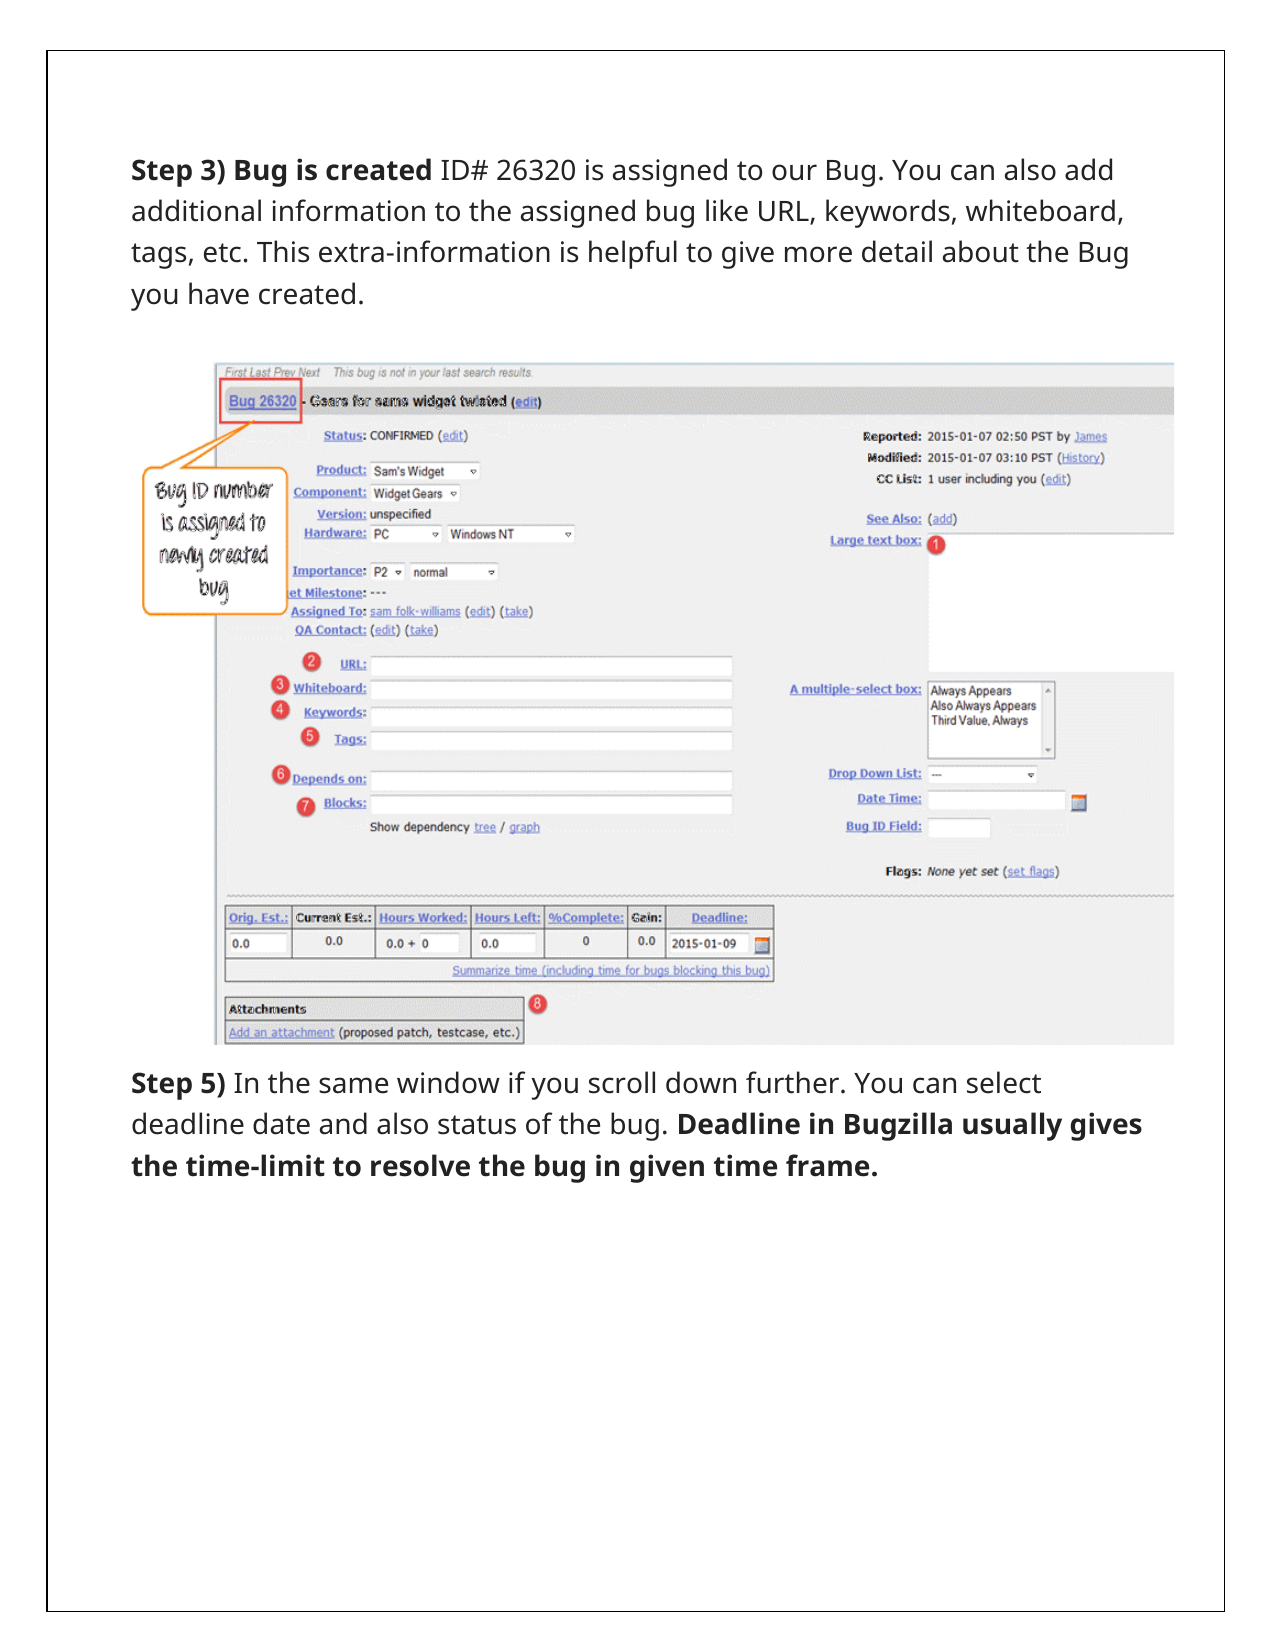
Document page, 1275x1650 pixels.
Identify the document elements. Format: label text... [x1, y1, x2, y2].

text Step 5) In the same window if you scroll down further. You can select deadline date and also status of the bug. Deadline in Bugzilla usually gives the time-limit to resolve the bug in given time frame. [131, 1143, 1143, 1184]
text Step 3) Bug is created ID# 26320 is assigned to our Bug. You can also add additional information to the assigned bug like URL, keywords, whiteboard, tags, etc. This extra-information is helpful to give more detail about the Bug you have created. [131, 150, 1143, 312]
text Step 5) In the same window if you scroll down further. You can select deadline date and also status of the bug. Deadline in Bugzilla usually gives the time-limit to resolve the bug in given time frame. [131, 1063, 1143, 1105]
picture [130, 362, 1175, 1045]
